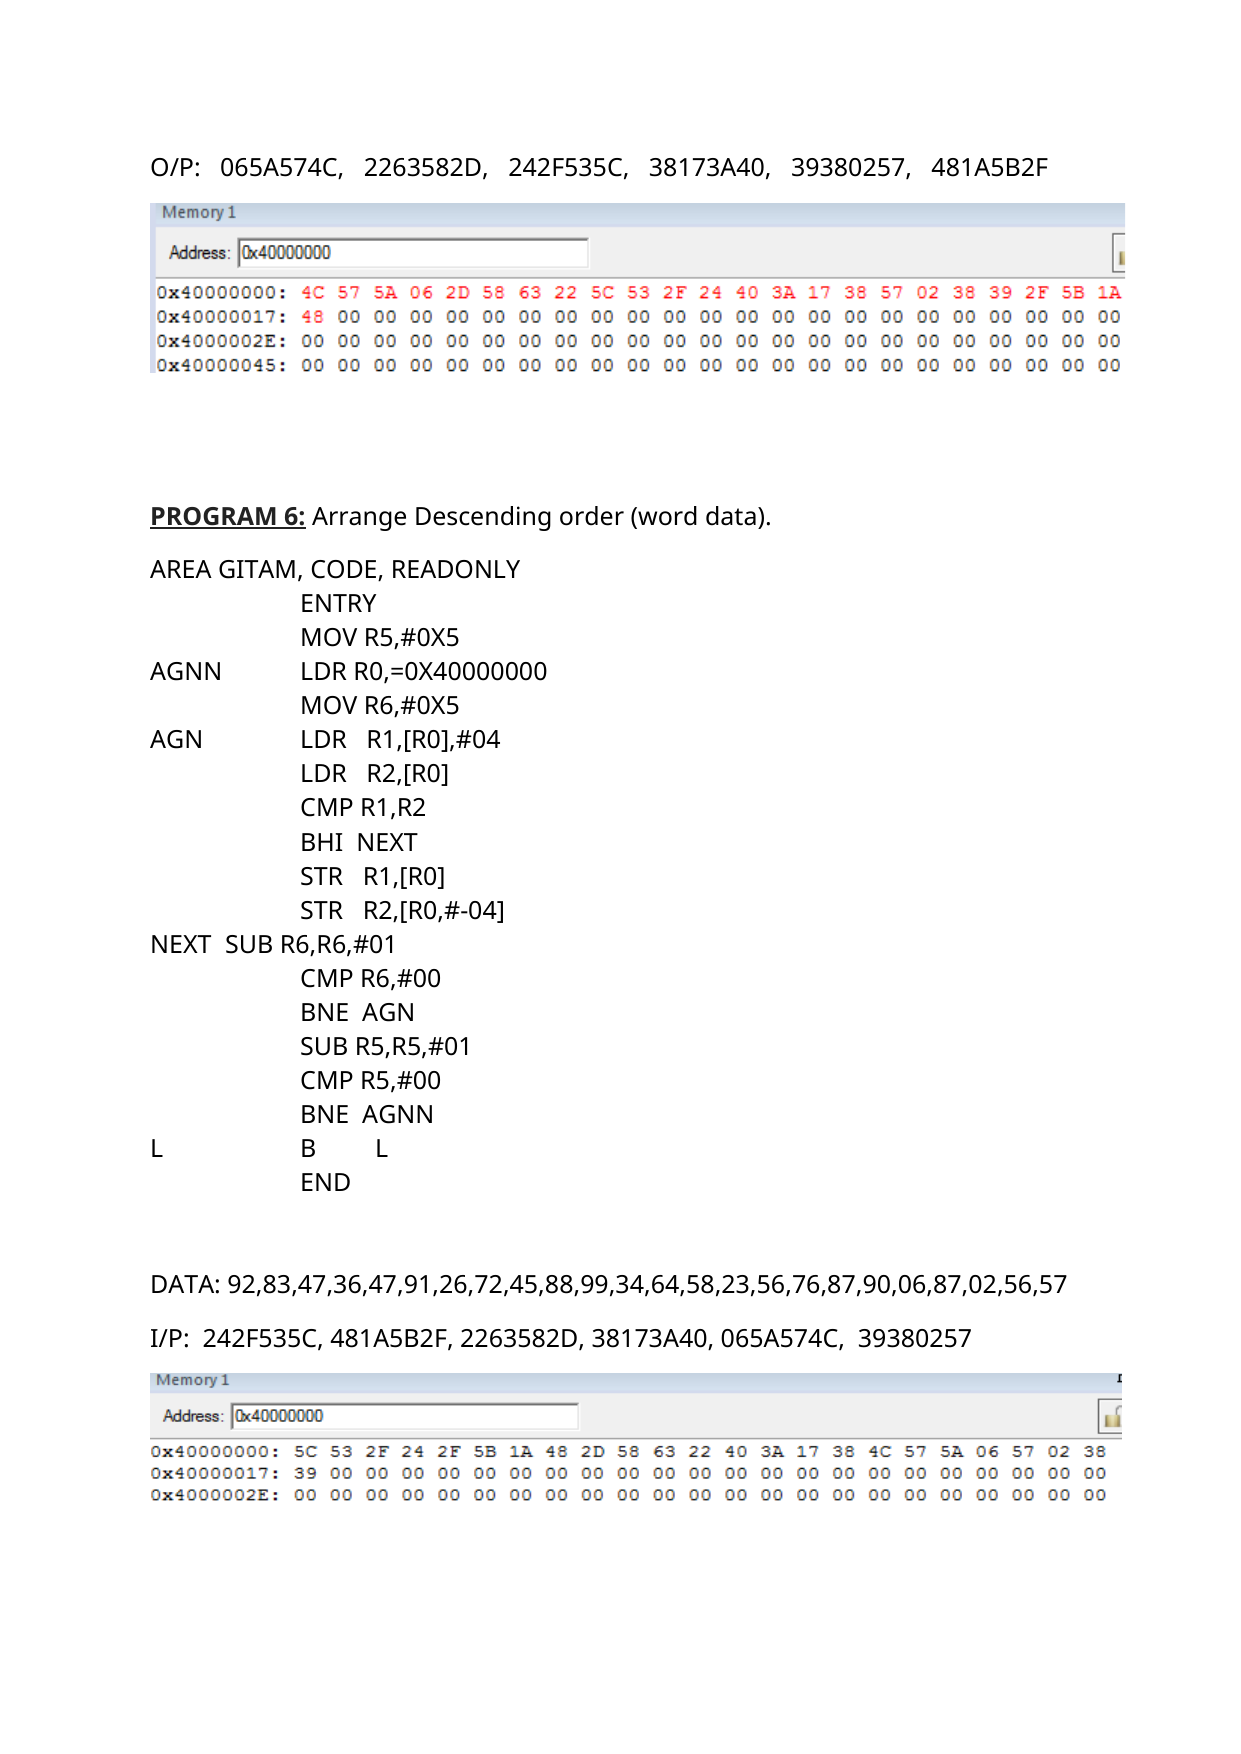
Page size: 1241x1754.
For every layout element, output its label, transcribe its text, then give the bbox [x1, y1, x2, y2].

text CMP R5,#00 [150, 1063, 1090, 1097]
text AGN LDR R1,[R0],#04 [150, 722, 1090, 756]
text I/P: 242F535C, 481A5B2F, 2263582D, 38173A40, 065A574C, 39380257 [150, 1320, 1090, 1354]
text END [150, 1165, 1090, 1199]
text BNE AGN [150, 994, 1090, 1028]
text AREA GITAM, CODE, READONLY [150, 552, 1090, 586]
text STR R1,[R0] [150, 858, 1090, 892]
text MOV R6,#0X5 [150, 688, 1090, 722]
text LDR R2,[R0] [150, 756, 1090, 790]
text BHI NEXT [150, 824, 1090, 858]
text BNE AGNN [150, 1097, 1090, 1131]
text MOV R5,#0X5 [150, 620, 1090, 654]
text CMP R6,#00 [150, 960, 1090, 994]
text O/P: 065A574C, 2263582D, 242F535C, 38173A40, 39380257, 481A5B2F [150, 150, 1090, 184]
text SUB R5,R5,#01 [150, 1028, 1090, 1063]
text ENTRY [150, 586, 1090, 620]
text PROGRAM 6: Arrange Descending order (word data). [305, 498, 1090, 532]
picture [150, 203, 1125, 373]
text DATA: 92,83,47,36,47,91,26,72,45,88,99,34,64,58,23,56,76,87,90,06,87,02,56,57 [150, 1267, 1090, 1301]
text L B L [150, 1131, 1090, 1165]
text AGNN LDR R0,=0X40000000 [150, 654, 1090, 688]
picture [150, 1373, 1122, 1510]
text CMP R1,R2 [150, 790, 1090, 824]
text STR R2,[R0,#-04] [150, 892, 1090, 926]
text NEXT SUB R6,R6,#01 [150, 926, 1090, 960]
